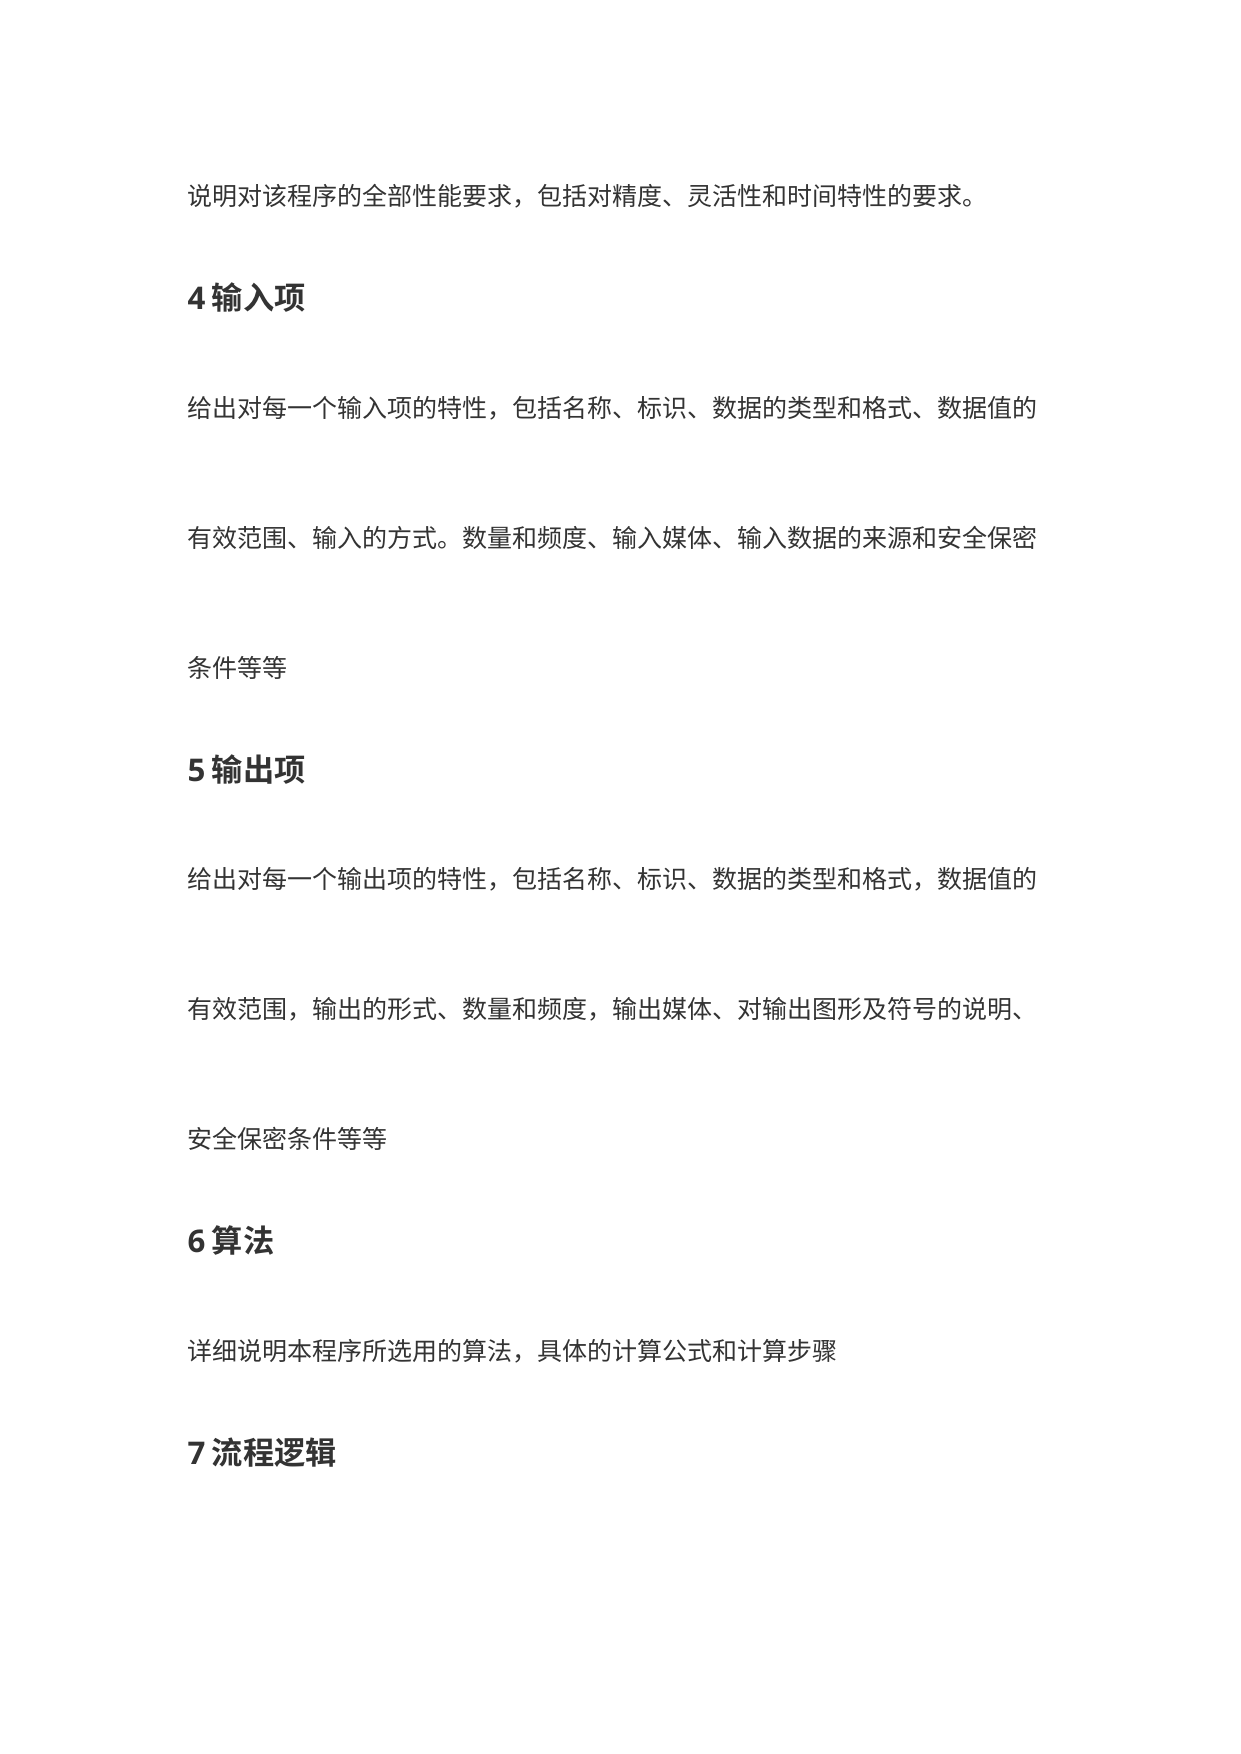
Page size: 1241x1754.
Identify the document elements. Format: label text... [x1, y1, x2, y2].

text 详细说明本程序所选用的算法，具体的计算公式和计算步骤 [187, 1317, 1053, 1382]
text 6算法 [187, 1207, 1053, 1272]
text 给出对每一个输入项的特性，包括名称、标识、数据的类型和格式、数据值的有效范围、输入的方式。数量和频度、输入媒体、输入数据的来源和安全保密条件等等 [187, 374, 1053, 699]
text 7流程逻辑 [187, 1418, 1053, 1483]
text 给出对每一个输出项的特性，包括名称、标识、数据的类型和格式，数据值的有效范围，输出的形式、数量和频度，输出媒体、对输出图形及符号的说明、安全保密条件等等 [187, 845, 1053, 1170]
text 5输出项 [187, 735, 1053, 800]
text 说明对该程序的全部性能要求，包括对精度、灵活性和时间特性的要求。 [187, 162, 1053, 227]
text 4输入项 [187, 263, 1053, 328]
